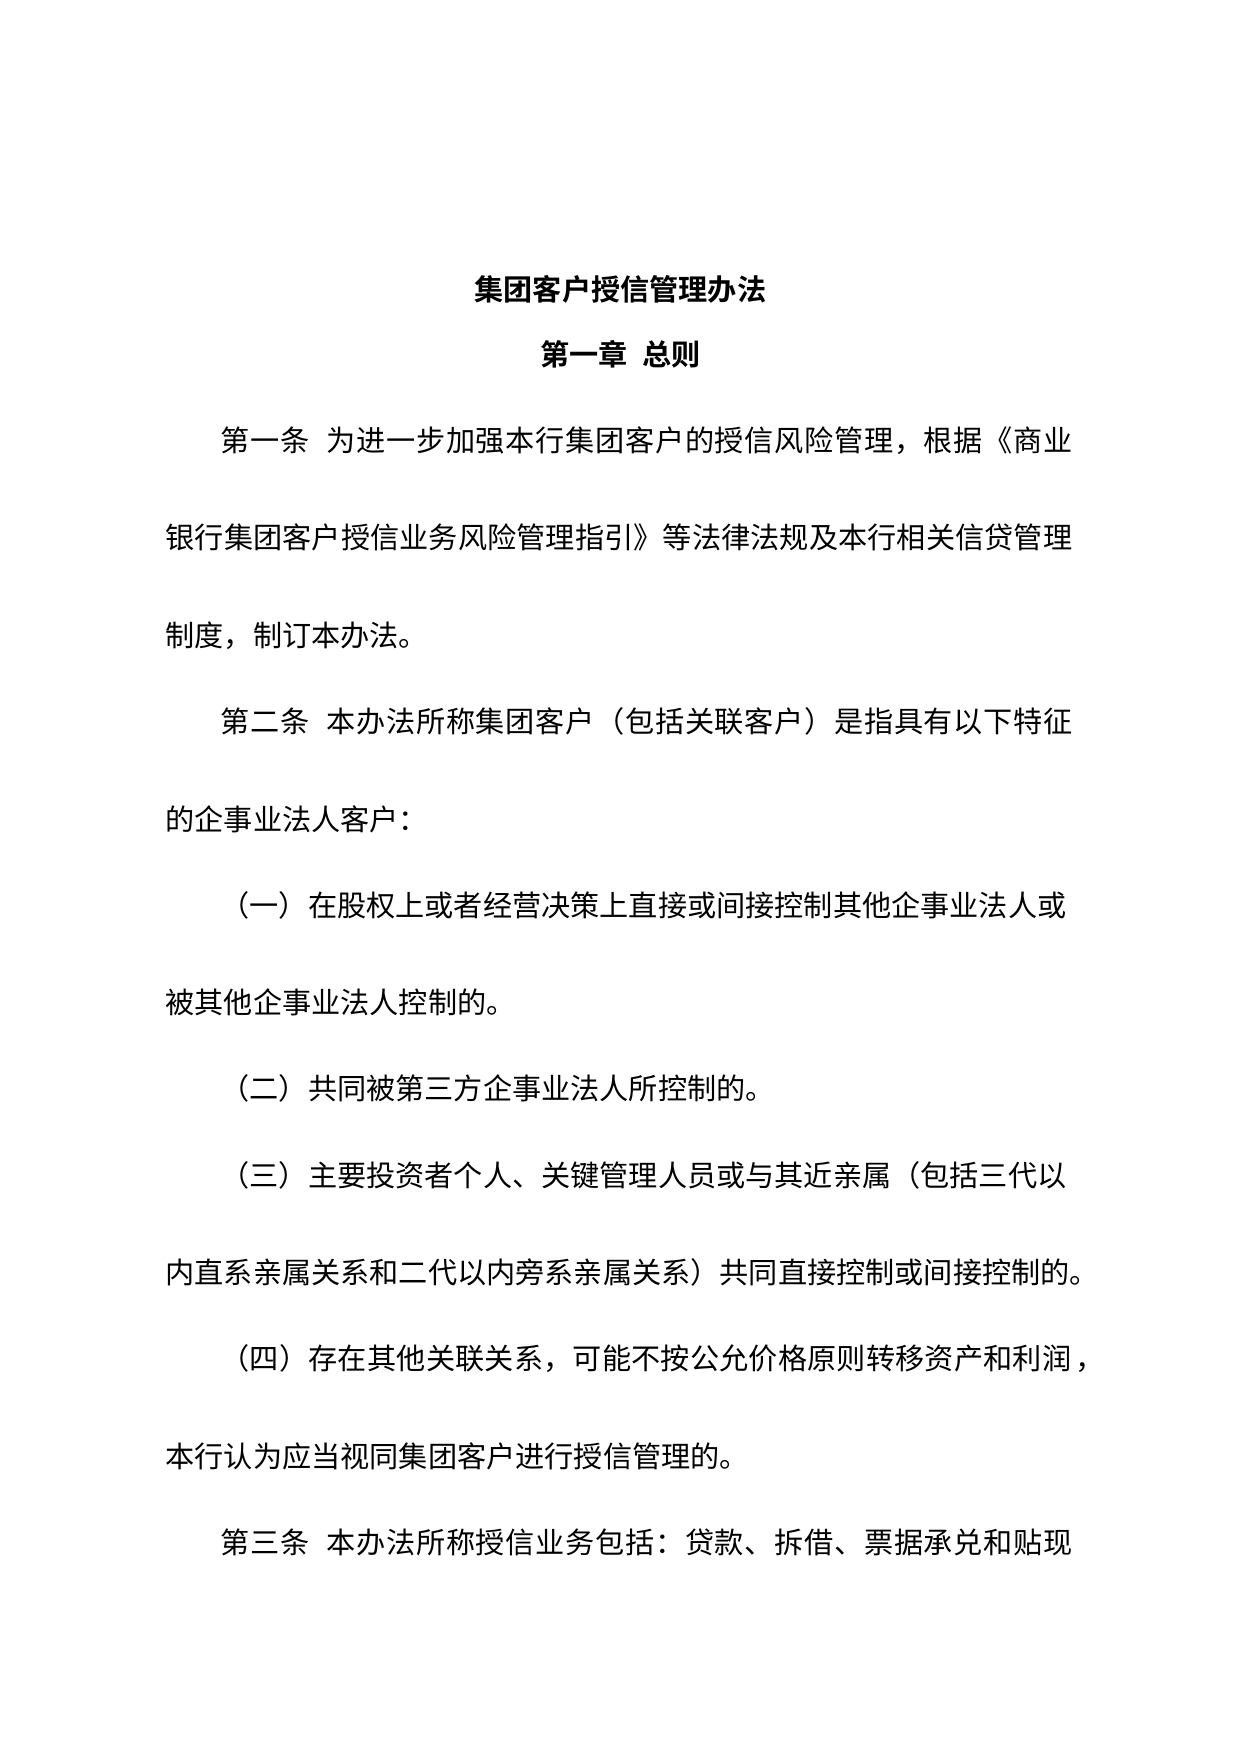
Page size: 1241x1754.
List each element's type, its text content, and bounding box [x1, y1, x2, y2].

text （三）主要投资者个人、关键管理人员或与其近亲属（包括三代以内直系亲属关系和二代以内旁系亲属关系）共同直接控制或间接控制的。 [165, 1141, 1075, 1303]
text （二）共同被第三方企事业法人所控制的。 [165, 1054, 1075, 1119]
text 第二条 本办法所称集团客户（包括关联客户）是指具有以下特征的企事业法人客户： [165, 687, 1075, 850]
text 第一条 为进一步加强本行集团客户的授信风险管理，根据《商业银行集团客户授信业务风险管理指引》等法律法规及本行相关信贷管理制度，制订本办法。 [165, 406, 1075, 666]
text 第一章 总则 [165, 320, 1075, 385]
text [165, 1508, 1075, 1573]
text （四）存在其他关联关系，可能不按公允价格原则转移资产和利润，本行认为应当视同集团客户进行授信管理的。 [165, 1324, 1075, 1487]
text （一）在股权上或者经营决策上直接或间接控制其他企事业法人或被其他企事业法人控制的。 [165, 871, 1075, 1033]
list 集团客户授信管理办法 [165, 255, 1075, 320]
